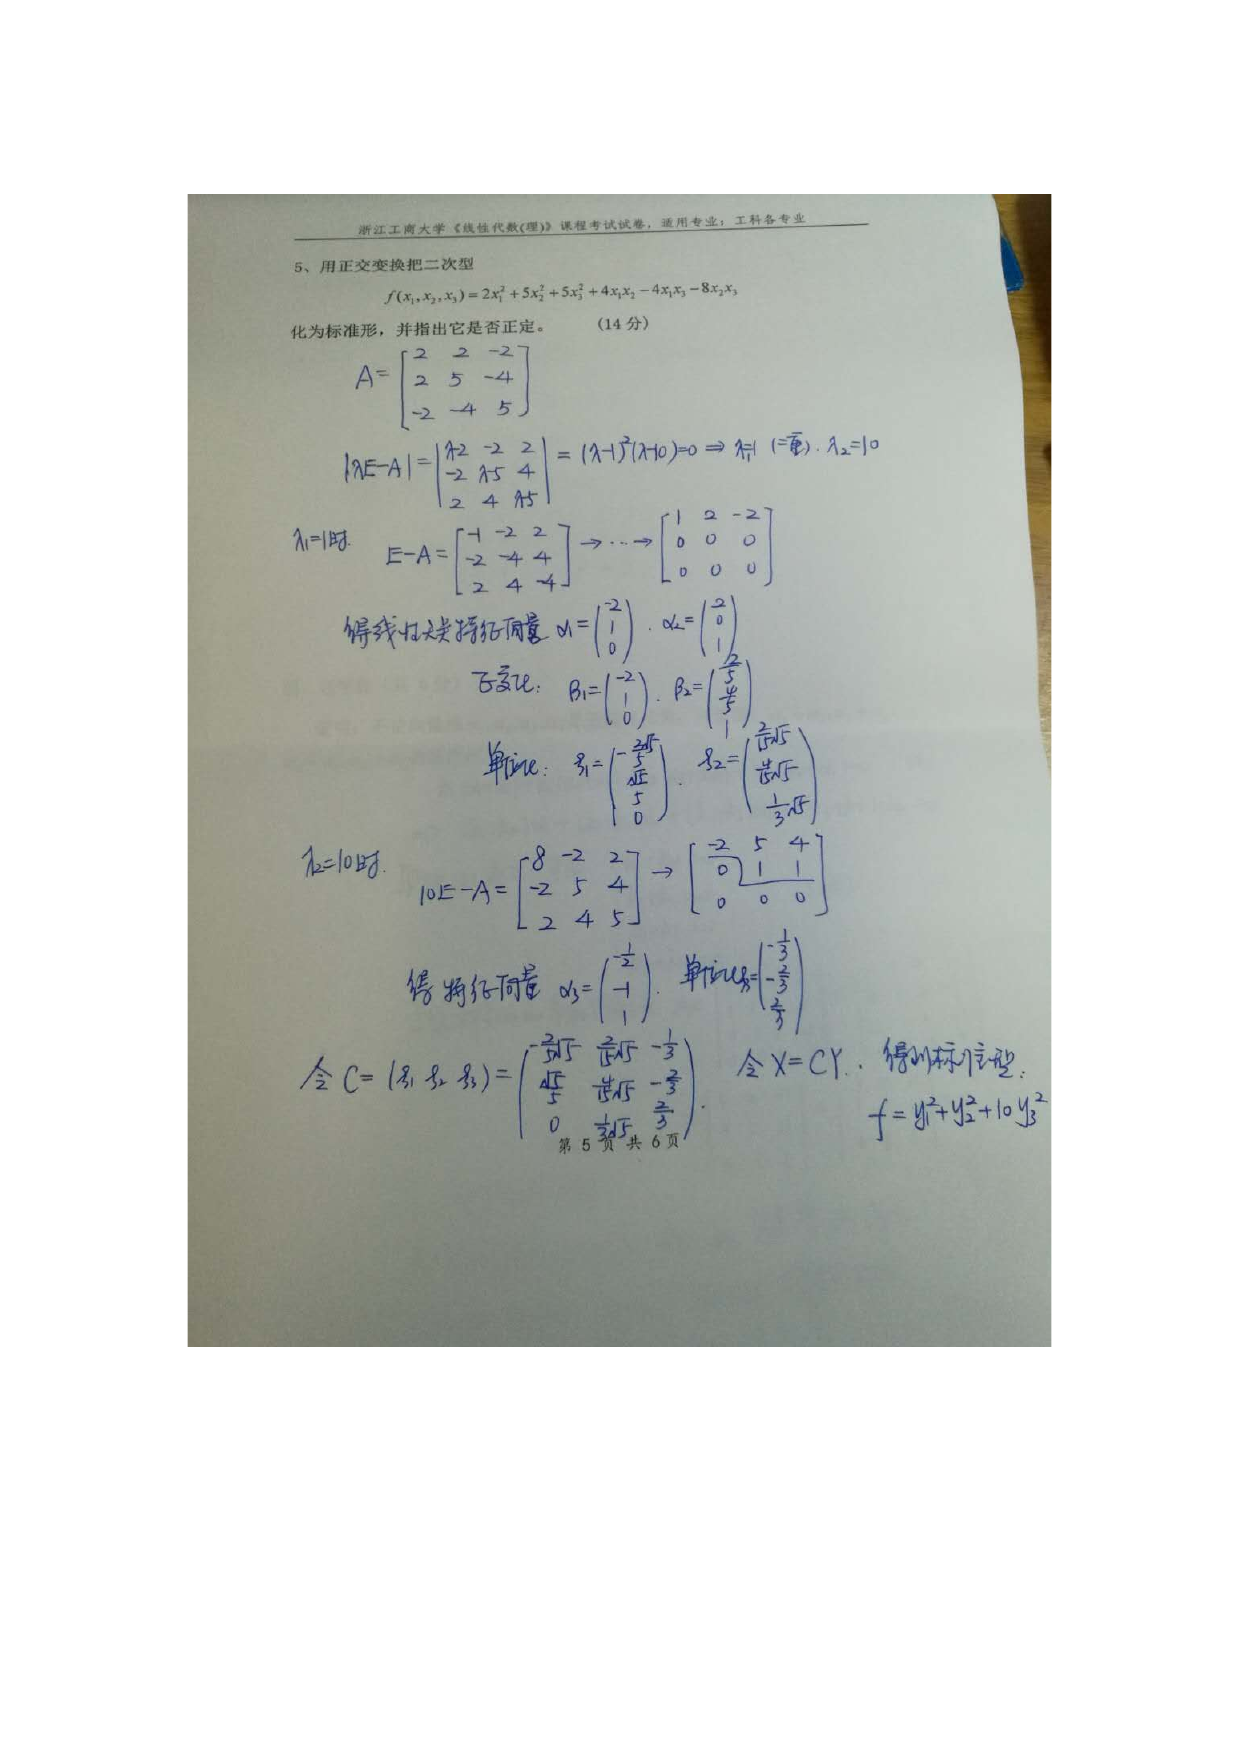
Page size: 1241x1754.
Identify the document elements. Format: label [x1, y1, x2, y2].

picture [187, 194, 1052, 1347]
